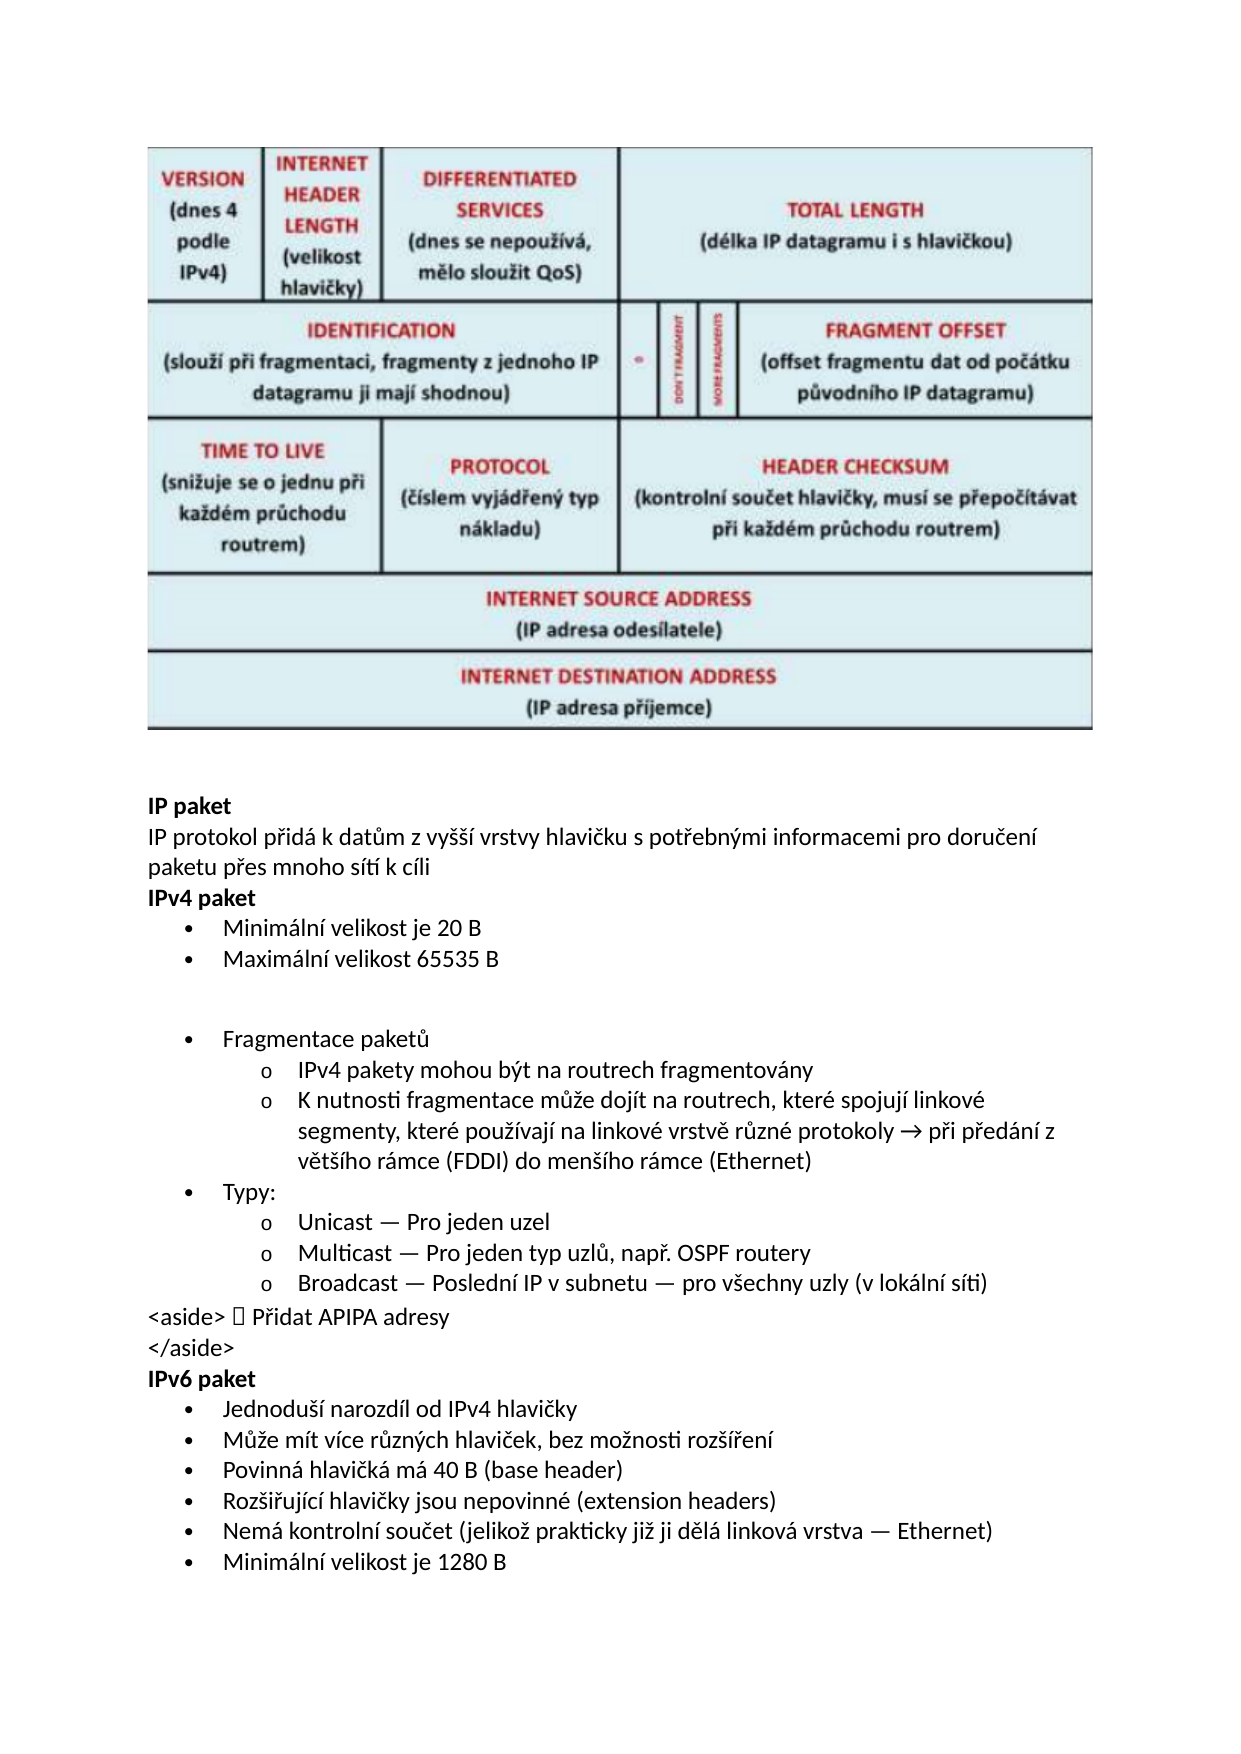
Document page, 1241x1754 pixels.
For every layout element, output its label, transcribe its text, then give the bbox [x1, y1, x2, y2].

text <aside> 💡 Přidat APIPA adresy [148, 1298, 1093, 1332]
list Broadcast — Poslední IP v subnetu — pro všechny uzly (v lokální síti) [260, 1268, 1093, 1298]
text IPv4 paket [148, 882, 1093, 912]
picture [147, 147, 1093, 730]
list Fragmentace paketů [185, 1023, 1093, 1054]
text IPv6 paket [148, 1363, 1093, 1393]
list Povinná hlavičká má 40 B (base header) [185, 1454, 1093, 1485]
list Multicast — Pro jeden typ uzlů, např. OSPF routery [260, 1237, 1093, 1268]
list Nemá kontrolní součet (jelikož prakticky již ji dělá linková vrstva — Ethernet) [185, 1515, 1093, 1546]
list Může mít více různých hlaviček, bez možnosti rozšíření [185, 1424, 1093, 1454]
list Minimální velikost je 1280 B [185, 1546, 1093, 1576]
list K nutnosti fragmentace může dojít na routrech, které spojují linkové segmenty, které používají na linkové vrstvě různé protokoly → při předání z většího rámce (FDDI) do menšího rámce (Ethernet) [260, 1084, 1093, 1176]
list Unicast — Pro jeden uzel [260, 1207, 1093, 1237]
text </aside> [148, 1332, 1093, 1363]
list Jednoduší narozdíl od IPv4 hlavičky [185, 1393, 1093, 1424]
text IP protokol přidá k datům z vyšší vrstvy hlavičku s potřebnými informacemi pro doručení paketu přes mnoho sítí k cíli [148, 821, 1093, 882]
list Typy: [185, 1176, 1093, 1207]
list IPv4 pakety mohou být na routrech fragmentovány [260, 1054, 1093, 1084]
list Maximální velikost 65535 B [185, 943, 1093, 973]
list Rozšiřující hlavičky jsou nepovinné (extension headers) [185, 1485, 1093, 1515]
text IP paket [148, 790, 1093, 821]
list Minimální velikost je 20 B [185, 912, 1093, 943]
